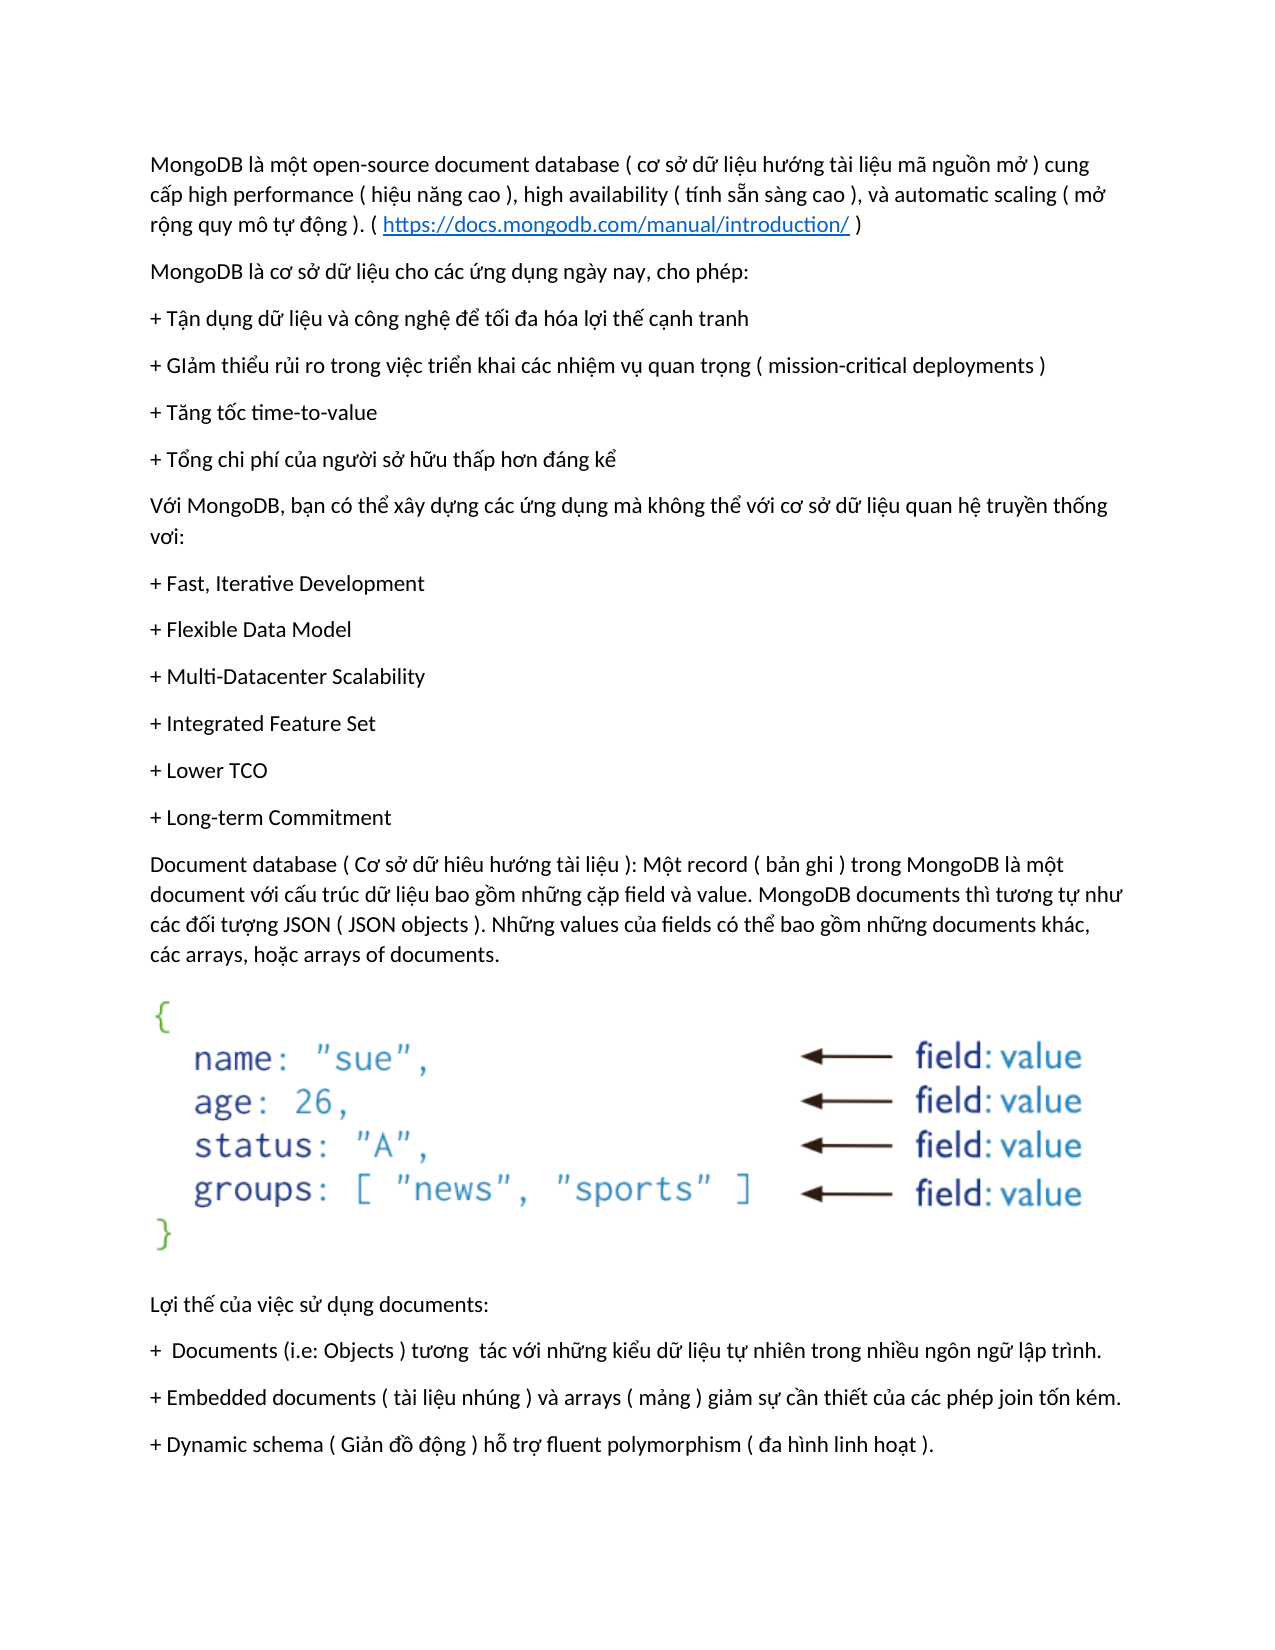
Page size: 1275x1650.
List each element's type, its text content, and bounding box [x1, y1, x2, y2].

text MongoDB là một open-source document database ( cơ sở dữ liệu hướng tài liệu mã nguồn mở ) cung cấp high performance ( hiệu năng cao ), high availability ( tính sẵn sàng cao ), và automatic scaling ( mở rộng quy mô tự động ). ( https://docs.mongodb.com/manual/introduction/ ) [150, 150, 1125, 238]
text + Embedded documents ( tài liệu nhúng ) và arrays ( mảng ) giảm sự cần thiết của các phép join tốn kém. [150, 1383, 1125, 1411]
text Document database ( Cơ sở dữ hiêu hướng tài liệu ): Một record ( bản ghi ) trong MongoDB là một document với cấu trúc dữ liệu bao gồm những cặp field và value. MongoDB documents thì tương tự như các đối tượng JSON ( JSON objects ). Những values của fields có thể bao gồm những documents khác, các arrays, hoặc arrays of documents. [150, 850, 1125, 969]
text + Documents (i.e: Objects ) tương tác với những kiểu dữ liệu tự nhiên trong nhiều ngôn ngữ lập trình. [150, 1337, 1125, 1364]
text + Multi-Datacenter Scalability [150, 662, 1125, 691]
text + Integrated Feature Set [150, 709, 1125, 737]
text + Flexible Data Model [150, 616, 1125, 644]
text + Tận dụng dữ liệu và công nghệ để tối đa hóa lợi thế cạnh tranh [150, 304, 1125, 332]
text + GIảm thiểu rủi ro trong việc triển khai các nhiệm vụ quan trọng ( mission-critical deployments ) [150, 351, 1125, 379]
text + Dynamic schema ( Giản đồ động ) hỗ trợ fluent polymorphism ( đa hình linh hoạt ). [150, 1430, 1125, 1458]
text + Long-term Commitment [150, 803, 1125, 831]
text Lợi thế của việc sử dụng documents: [150, 1290, 1125, 1318]
picture [150, 987, 1100, 1271]
text MongoDB là cơ sở dữ liệu cho các ứng dụng ngày nay, cho phép: [150, 257, 1125, 285]
text + Tổng chi phí của người sở hữu thấp hơn đáng kể [150, 445, 1125, 473]
text + Lower TCO [150, 756, 1125, 784]
text Với MongoDB, bạn có thể xây dựng các ứng dụng mà không thể với cơ sở dữ liệu quan hệ truyền thống vơi: [150, 492, 1125, 550]
text + Tăng tốc time-to-value [150, 398, 1125, 426]
text + Fast, Iterative Development [150, 569, 1125, 597]
